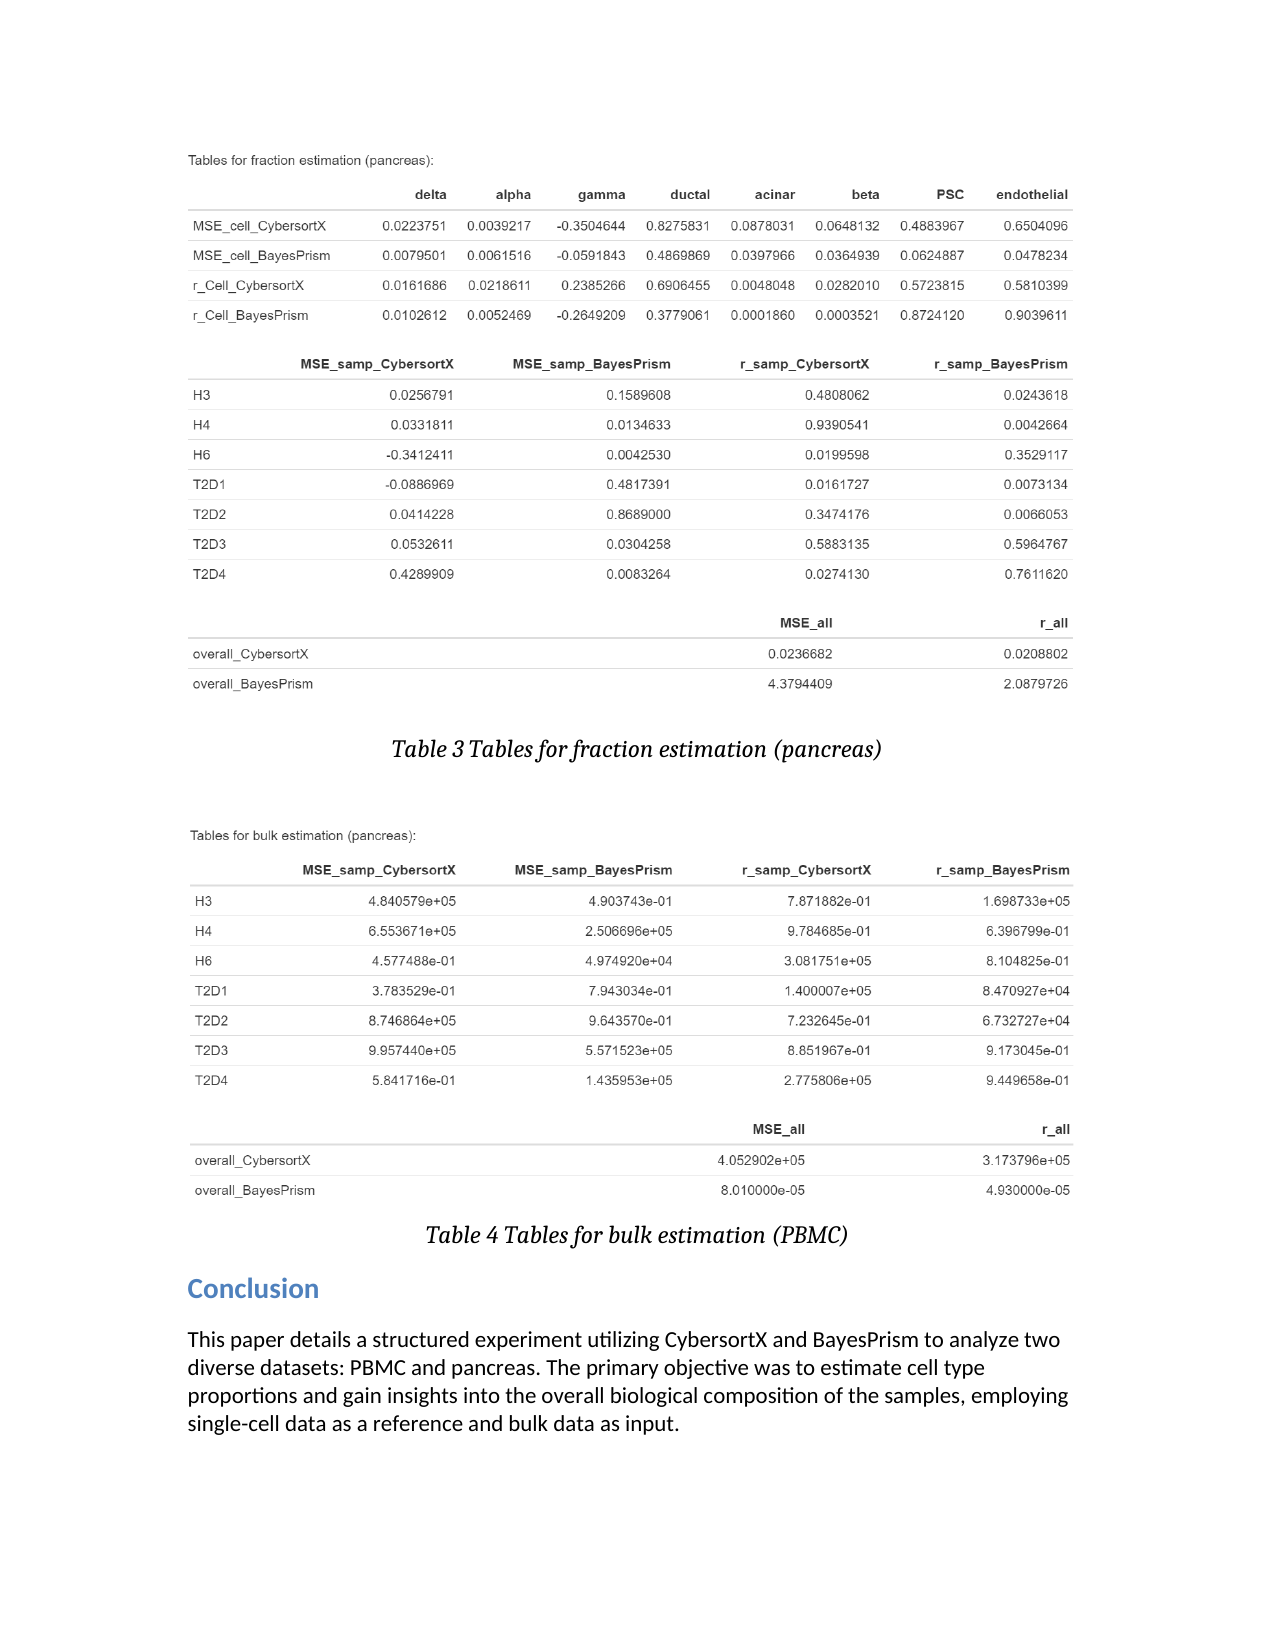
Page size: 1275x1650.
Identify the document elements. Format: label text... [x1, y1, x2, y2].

text Table 3 Tables for fraction estimation (pancreas) [187, 735, 1087, 763]
text This paper details a structured experiment utilizing CybersortX and BayesPrism to analyze two diverse datasets: PBMC and pancreas. The primary objective was to estimate cell type proportions and gain insights into the overall biological composition of the samples, employing single-cell data as a reference and bulk data as input. [187, 1325, 1087, 1437]
picture [187, 823, 1074, 1203]
subtitle Conclusion [187, 1271, 1087, 1306]
text Table 4 Tables for bulk estimation (PBMC) [187, 1221, 1087, 1250]
picture [187, 150, 1074, 716]
